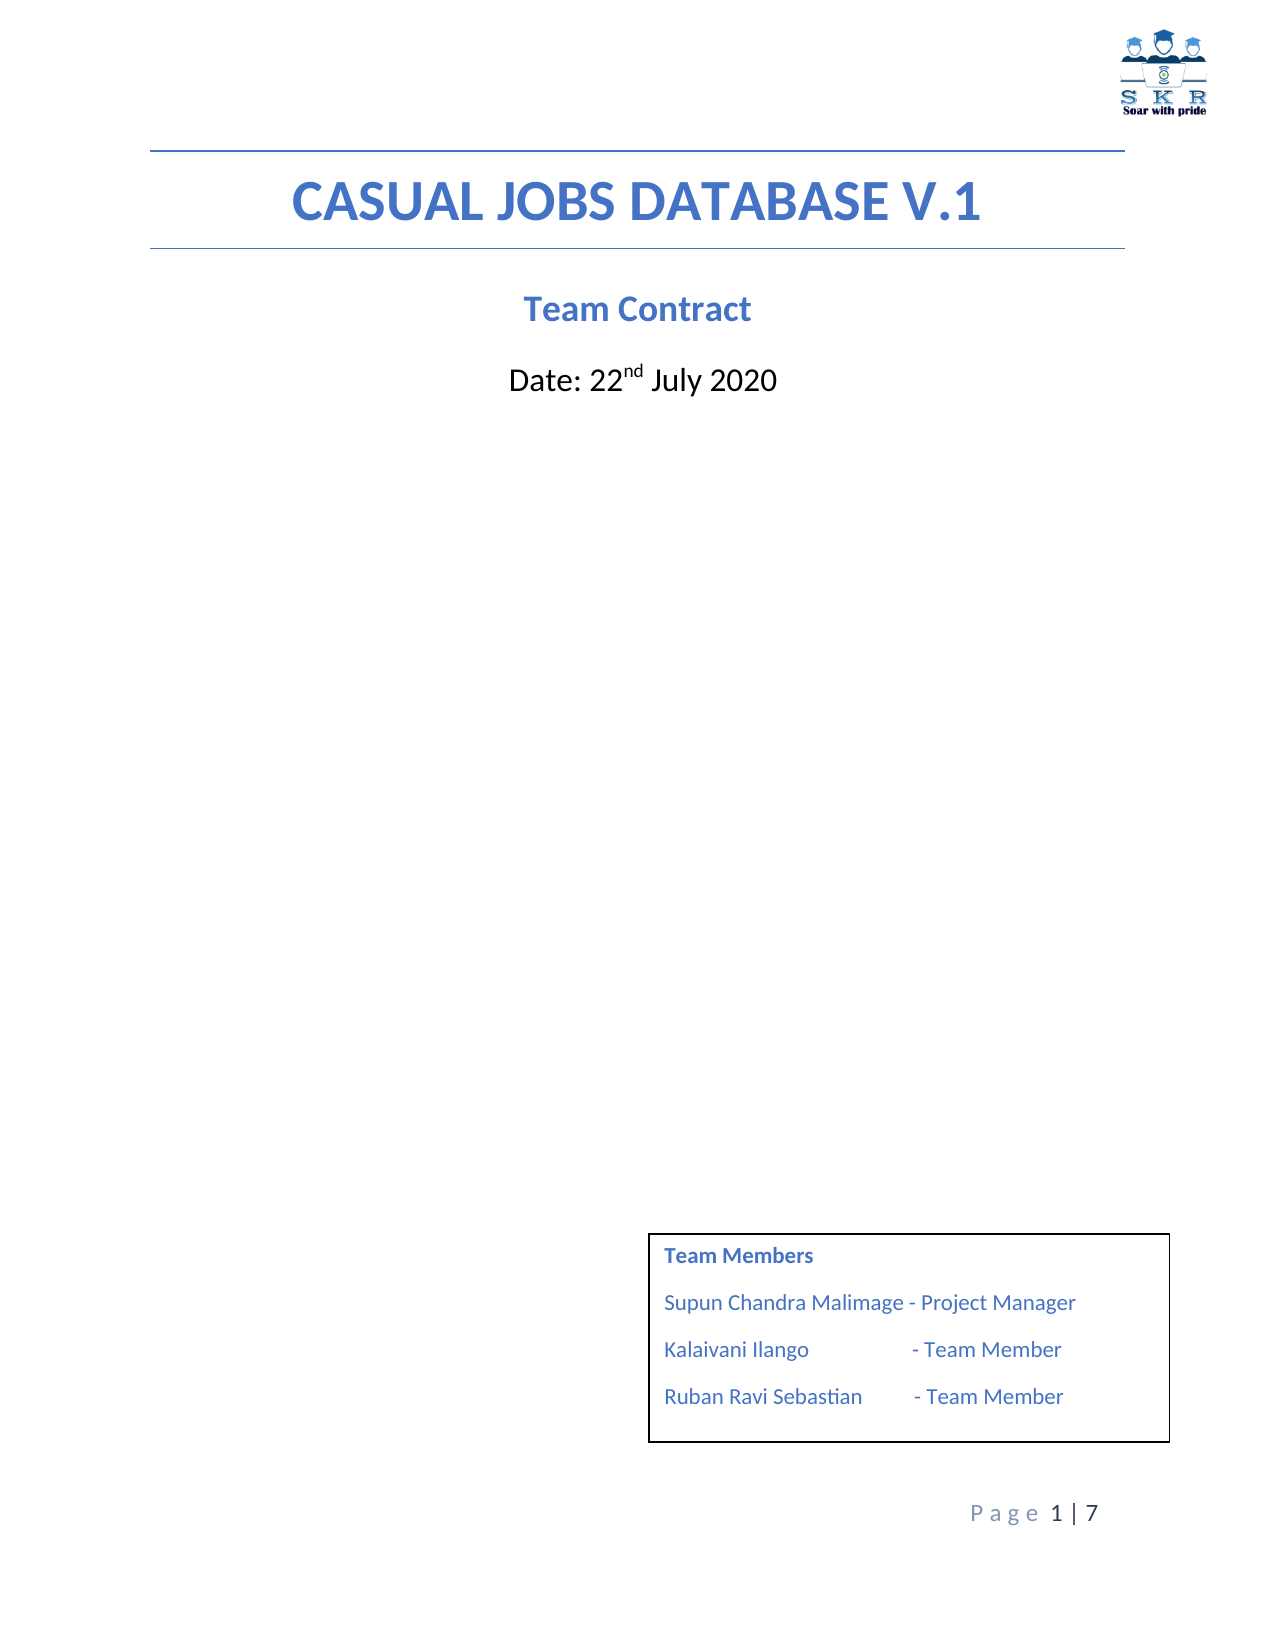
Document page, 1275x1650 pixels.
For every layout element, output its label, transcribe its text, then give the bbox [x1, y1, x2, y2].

text CASUAL JOBS DATABASE V.1 [150, 152, 1125, 248]
text Team Contract [150, 285, 1125, 331]
picture [1120, 28, 1207, 117]
